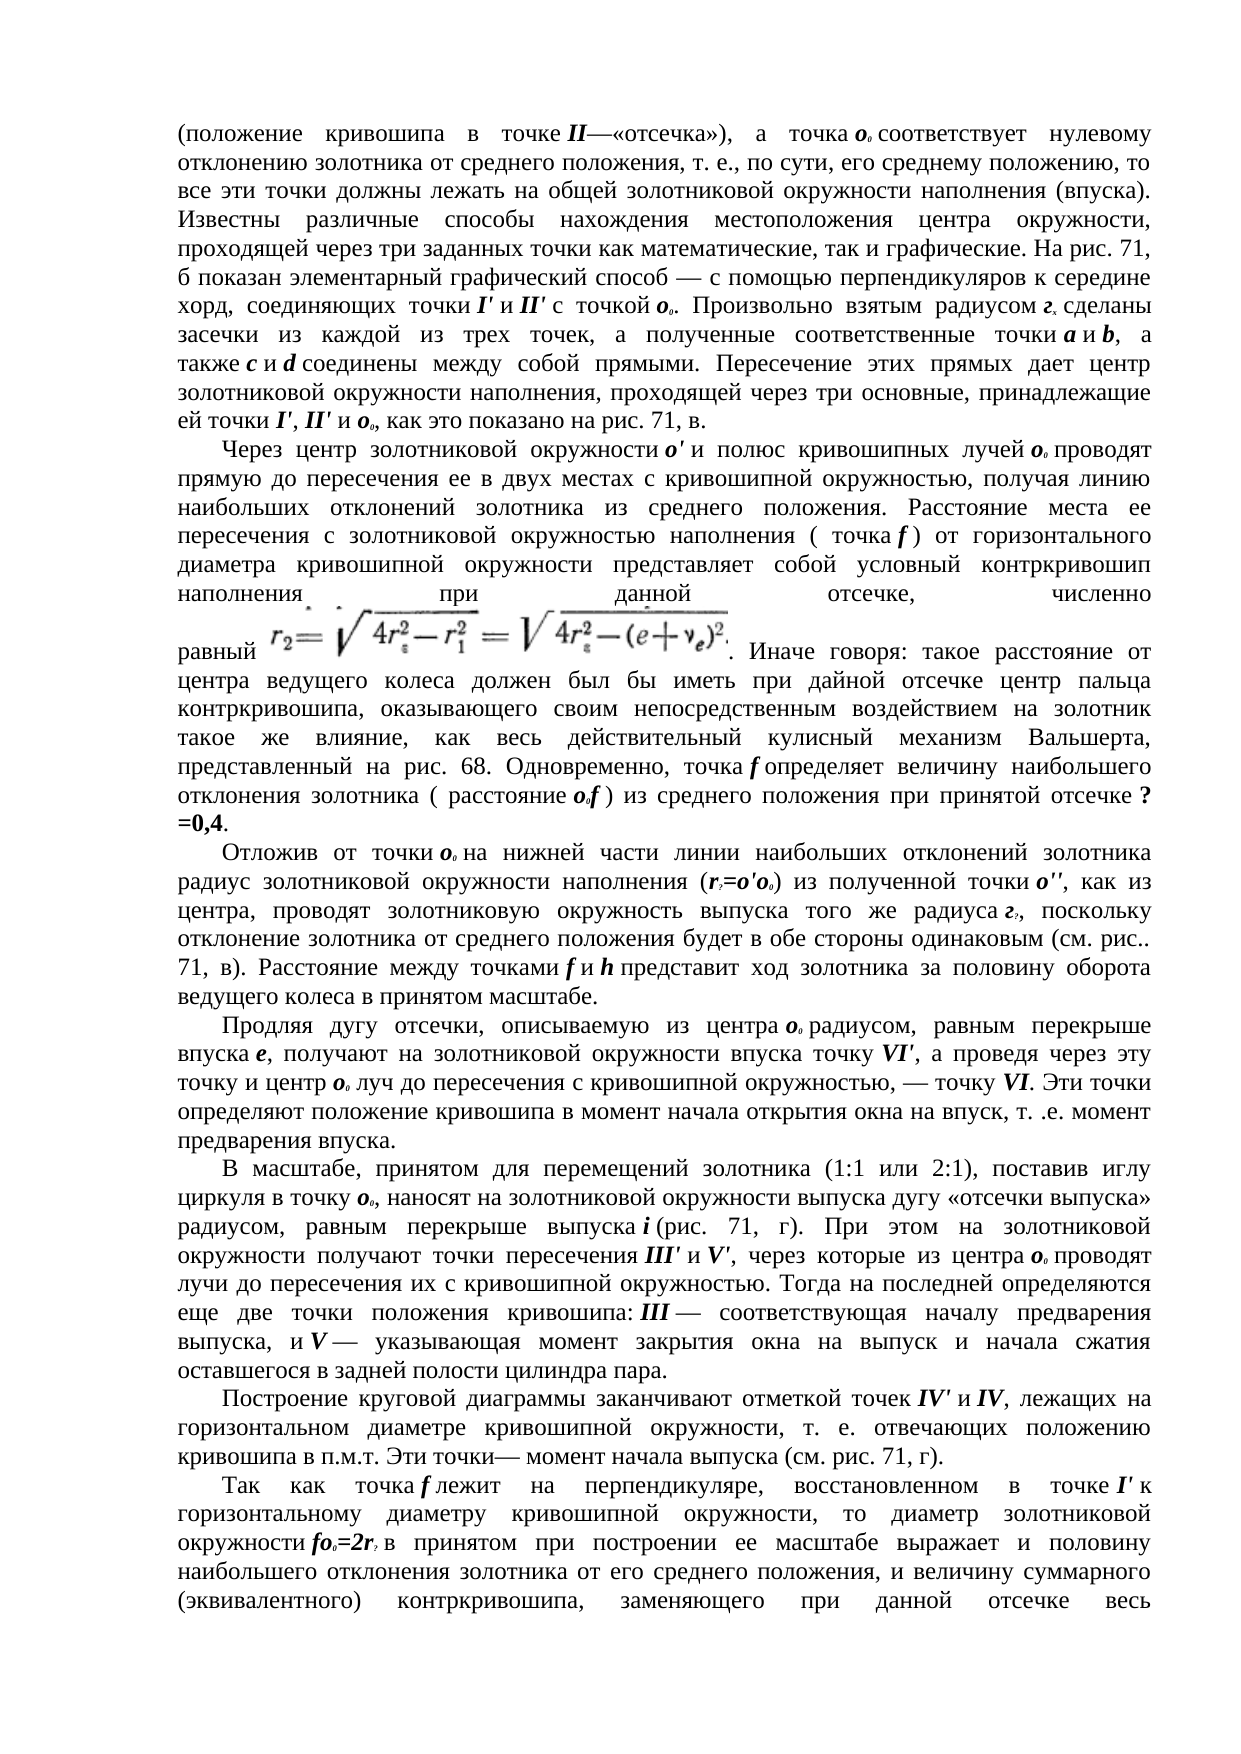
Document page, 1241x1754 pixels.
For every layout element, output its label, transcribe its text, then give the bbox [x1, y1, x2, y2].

text Продляя дугу отсечки, описываемую из центра о0 радиусом, равным перекрыше впуска е, получают на золотниковой окружности впуска точку VI', а проведя через эту точку и центр о0 луч до пересечения с кривошипной окружностью, — точку VI. Эти точки определяют положение кривошипа в момент начала открытия окна на впуск, т. .е. момент предварения впуска. [177, 1010, 1152, 1153]
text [177, 1470, 1152, 1613]
text В масштабе, принятом для перемещений золотника (1:1 или 2:1), поставив иглу циркуля в точку о0, наносят на золотниковой окружности выпуска дугу «отсечки выпуска» радиусом, равным перекрыше выпуска i (рис. 71, г). При этом на золотниковой окружности получают точки пересечения III' и V', через которые из центра о0 проводят лучи до пересечения их с кривошипной окружностью. Тогда на последней определяются еще две точки положения кривошипа: III — соответствующая началу предварения выпуска, и V — указывающая момент закрытия окна на выпуск и начала сжатия оставшегося в задней полости цилиндра пара. [177, 1153, 1152, 1383]
text Через центр золотниковой окружности о' и полюс кривошипных лучей о0 проводят прямую до пересечения ее в двух местах с кривошипной окружностью, получая линию наибольших отклонений золотника из среднего положения. Расстояние места ее пересечения с золотниковой окружностью наполнения ( точка f ) от горизонтального диаметра кривошипной окружности представляет собой условный контркривошип наполнения при данной отсечке, численно равный . Иначе говоря: такое расстояние от центра ведущего колеса должен был бы иметь при дайной отсечке центр пальца контркривошипа, оказывающего своим непосредственным воздействием на золотник такое же влияние, как весь действительный кулисный механизм Вальшерта, представленный на рис. 68. Одновременно, точка f определяет величину наибольшего отклонения золотника ( расстояние о0f ) из среднего положения при принятой отсечке ?=0,4. [177, 434, 1152, 837]
text Построение круговой диаграммы заканчивают отметкой точек IV' и IV, лежащих на горизонтальном диаметре кривошипной окружности, т. е. отвечающих положению кривошипа в п.м.т. Эти точки— момент начала выпуска (см. рис. 71, г). [177, 1383, 1152, 1470]
text Отложив от точки о0 на нижней части линии наибольших отклонений золотника радиус золотниковой окружности наполнения (r?=о'о0) из полученной точки о'', как из центра, проводят золотниковую окружность выпуска того же радиуса г?, поскольку отклонение золотника от среднего положения будет в обе стороны одинаковым (см. рис.. 71, в). Расстояние между точками f и h представит ход золотника за половину оборота ведущего колеса в принятом масштабе. [177, 837, 1152, 1010]
picture [262, 606, 728, 660]
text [177, 118, 1152, 434]
